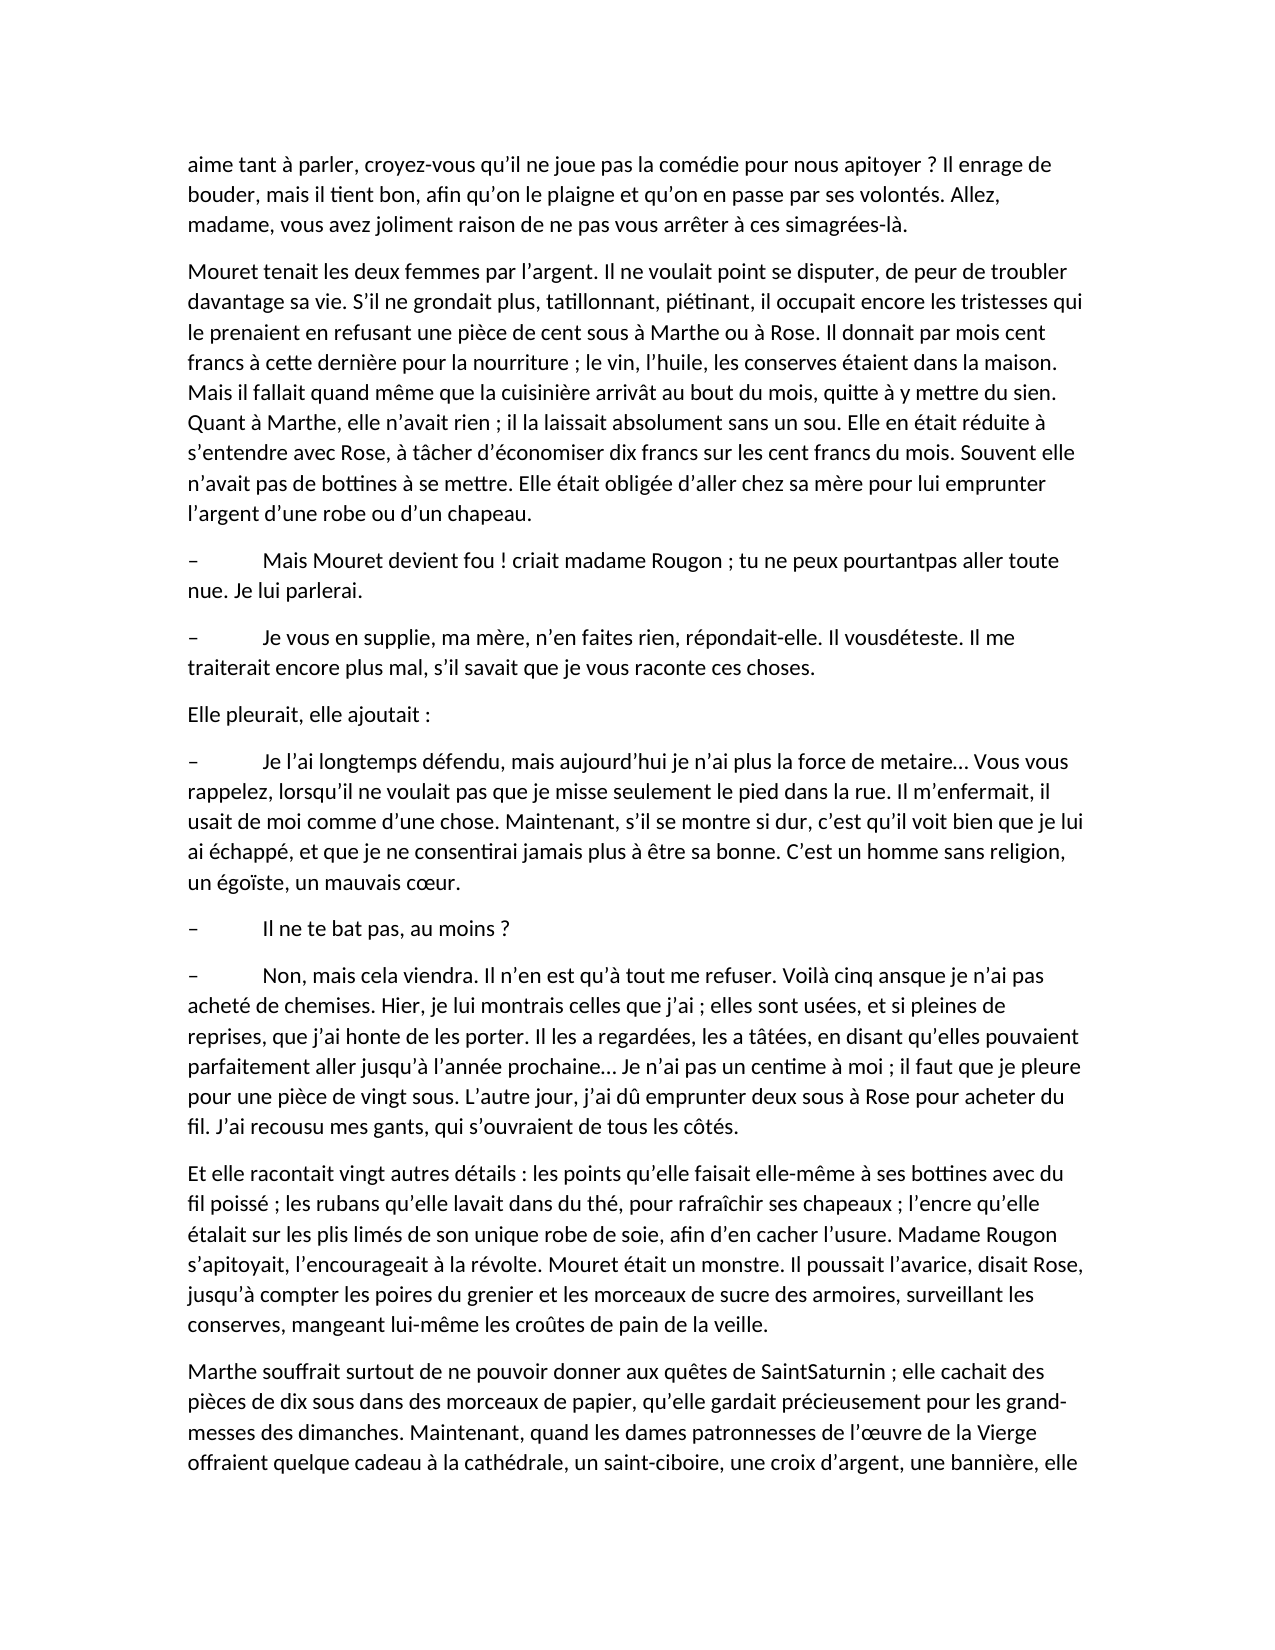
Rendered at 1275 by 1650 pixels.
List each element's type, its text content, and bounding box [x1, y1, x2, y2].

text Mouret tenait les deux femmes par l’argent. Il ne voulait point se disputer, de peur de troubler davantage sa vie. S’il ne grondait plus, tatillonnant, piétinant, il occupait encore les tristesses qui le prenaient en refusant une pièce de cent sous à Marthe ou à Rose. Il donnait par mois cent francs à cette dernière pour la nourriture ; le vin, l’huile, les conserves étaient dans la maison. Mais il fallait quand même que la cuisinière arrivât au bout du mois, quitte à y mettre du sien. Quant à Marthe, elle n’avait rien ; il la laissait absolument sans un sou. Elle en était réduite à s’entendre avec Rose, à tâcher d’économiser dix francs sur les cent francs du mois. Souvent elle n’avait pas de bottines à se mettre. Elle était obligée d’aller chez sa mère pour lui emprunter l’argent d’une robe ou d’un chapeau. [187, 257, 1087, 527]
text – Il ne te bat pas, au moins ? [187, 914, 1087, 943]
text – Non, mais cela viendra. Il n’en est qu’à tout me refuser. Voilà cinq ansque je n’ai pas acheté de chemises. Hier, je lui montrais celles que j’ai ; elles sont usées, et si pleines de reprises, que j’ai honte de les porter. Il les a regardées, les a tâtées, en disant qu’elles pouvaient parfaitement aller jusqu’à l’année prochaine… Je n’ai pas un centime à moi ; il faut que je pleure pour une pièce de vingt sous. L’autre jour, j’ai dû emprunter deux sous à Rose pour acheter du fil. J’ai recousu mes gants, qui s’ouvraient de tous les côtés. [187, 961, 1087, 1141]
text – Je l’ai longtemps défendu, mais aujourd’hui je n’ai plus la force de metaire… Vous vous rappelez, lorsqu’il ne voulait pas que je misse seulement le pied dans la rue. Il m’enfermait, il usait de moi comme d’une chose. Maintenant, s’il se montre si dur, c’est qu’il voit bien que je lui ai échappé, et que je ne consentirai jamais plus à être sa bonne. C’est un homme sans religion, un égoïste, un mauvais cœur. [187, 747, 1087, 896]
text Et elle racontait vingt autres détails : les points qu’elle faisait elle-même à ses bottines avec du fil poissé ; les rubans qu’elle lavait dans du thé, pour rafraîchir ses chapeaux ; l’encre qu’elle étalait sur les plis limés de son unique robe de soie, afin d’en cacher l’usure. Madame Rougon s’apitoyait, l’encourageait à la révolte. Mouret était un monstre. Il poussait l’avarice, disait Rose, jusqu’à compter les poires du grenier et les morceaux de sucre des armoires, surveillant les conserves, mangeant lui-même les croûtes de pain de la veille. [187, 1159, 1087, 1338]
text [187, 150, 1087, 238]
text – Je vous en supplie, ma mère, n’en faites rien, répondait-elle. Il vousdéteste. Il me traiterait encore plus mal, s’il savait que je vous raconte ces choses. [187, 623, 1087, 681]
text Elle pleurait, elle ajoutait : [187, 700, 1087, 728]
text – Mais Mouret devient fou ! criait madame Rougon ; tu ne peux pourtantpas aller toute nue. Je lui parlerai. [187, 546, 1087, 604]
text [187, 1357, 1087, 1476]
